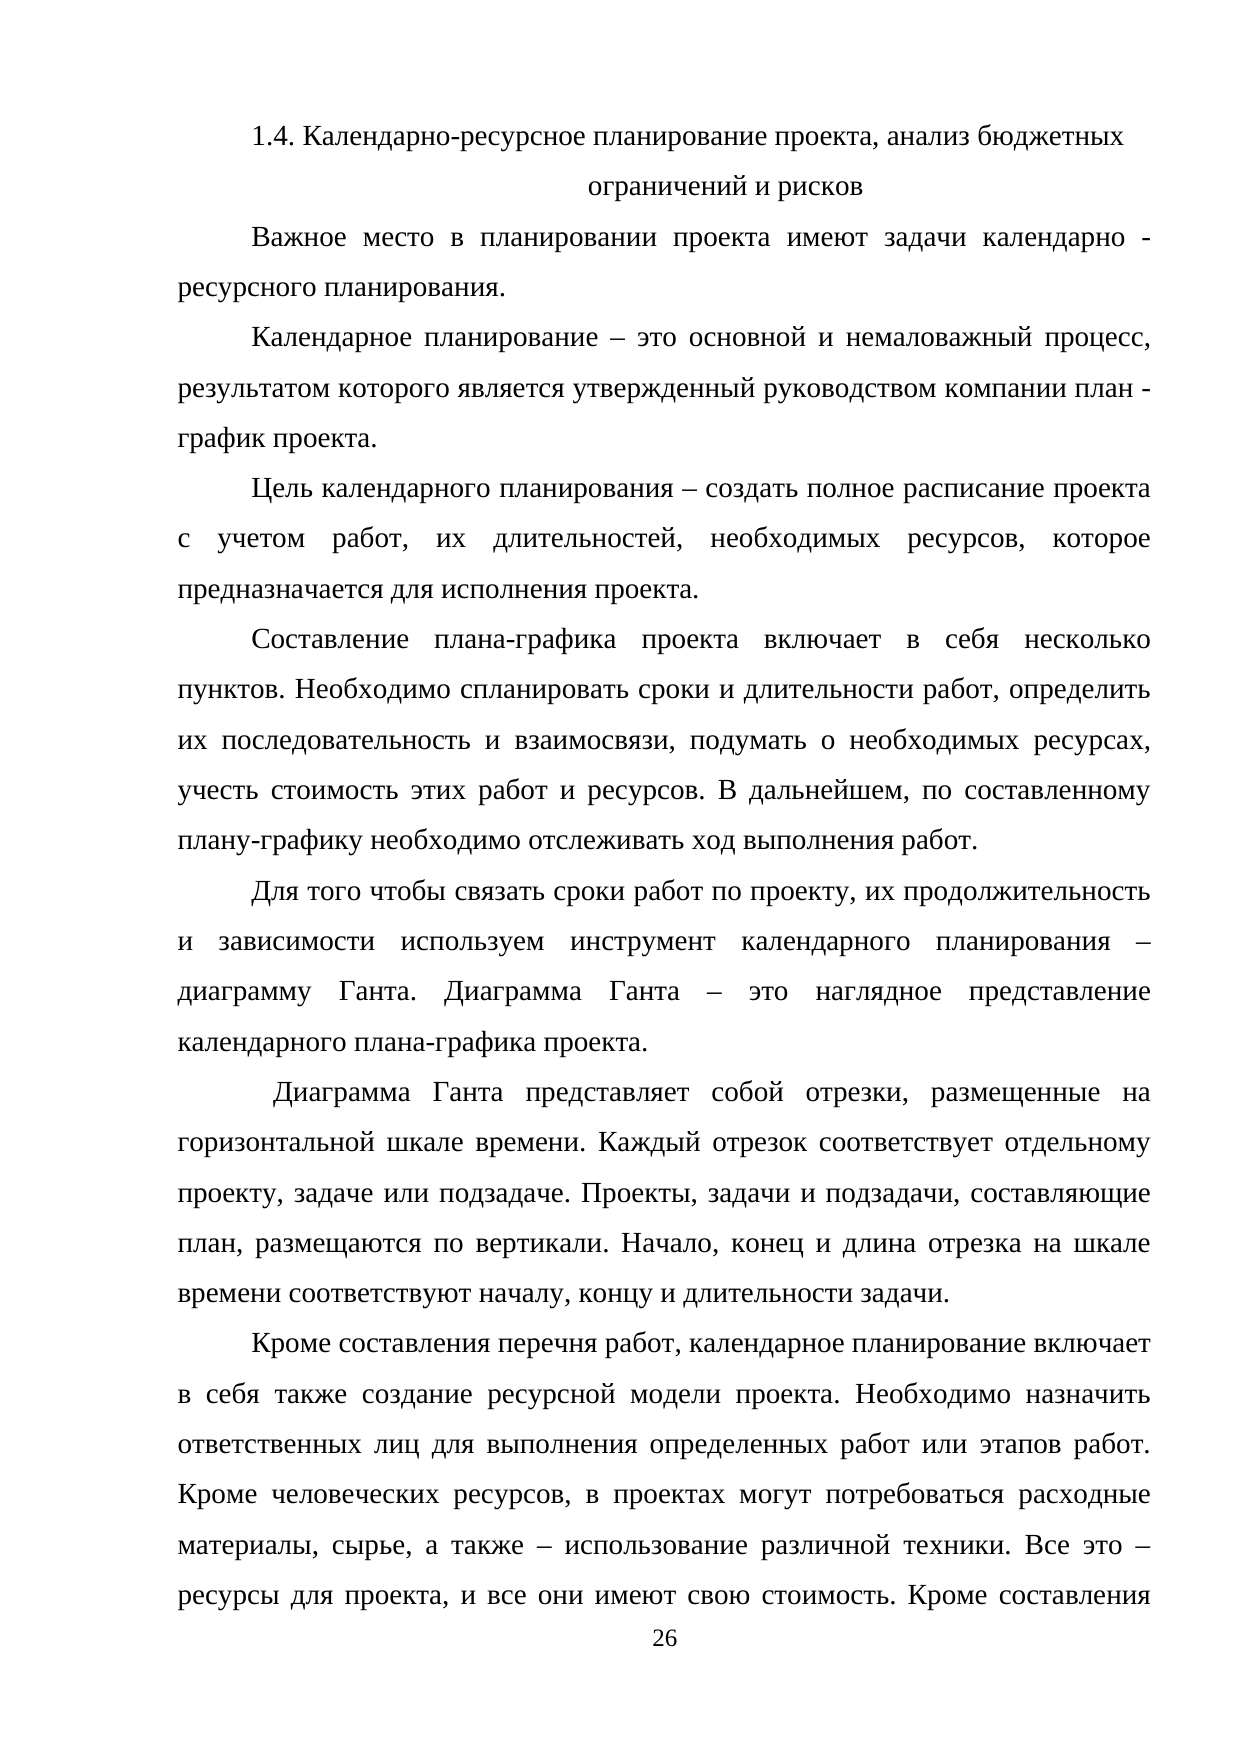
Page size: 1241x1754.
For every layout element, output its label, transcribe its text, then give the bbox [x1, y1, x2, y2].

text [177, 1326, 1152, 1611]
text Диаграмма Ганта представляет собой отрезки, размещенные на горизонтальной шкале времени. Каждый отрезок соответствует отдельному проекту, задаче или подзадаче. Проекты, задачи и подзадачи, составляющие план, размещаются по вертикали. Начало, конец и длина отрезка на шкале времени соответствуют началу, концу и длительности задачи. [177, 1074, 1152, 1309]
text 1.4. Календарно-ресурсное планирование проекта, анализ бюджетных ограничений и рисков [224, 118, 1152, 202]
text Составление плана-графика проекта включает в себя несколько пунктов. Необходимо спланировать сроки и длительности работ, определить их последовательность и взаимосвязи, подумать о необходимых ресурсах, учесть стоимость этих работ и ресурсов. В дальнейшем, по составленному плану-графику необходимо отслеживать ход выполнения работ. [177, 621, 1152, 856]
text Важное место в планировании проекта имеют задачи календарно - ресурсного планирования. [177, 219, 1152, 303]
text Календарное планирование – это основной и немаловажный процесс, результатом которого является утвержденный руководством компании план - график проекта. [177, 319, 1152, 453]
text Для того чтобы связать сроки работ по проекту, их продолжительность и зависимости используем инструмент календарного планирования – диаграмму Ганта. Диаграмма Ганта – это наглядное представление календарного плана-графика проекта. [177, 873, 1152, 1057]
text Цель календарного планирования – создать полное расписание проекта с учетом работ, их длительностей, необходимых ресурсов, которое предназначается для исполнения проекта. [177, 470, 1152, 604]
